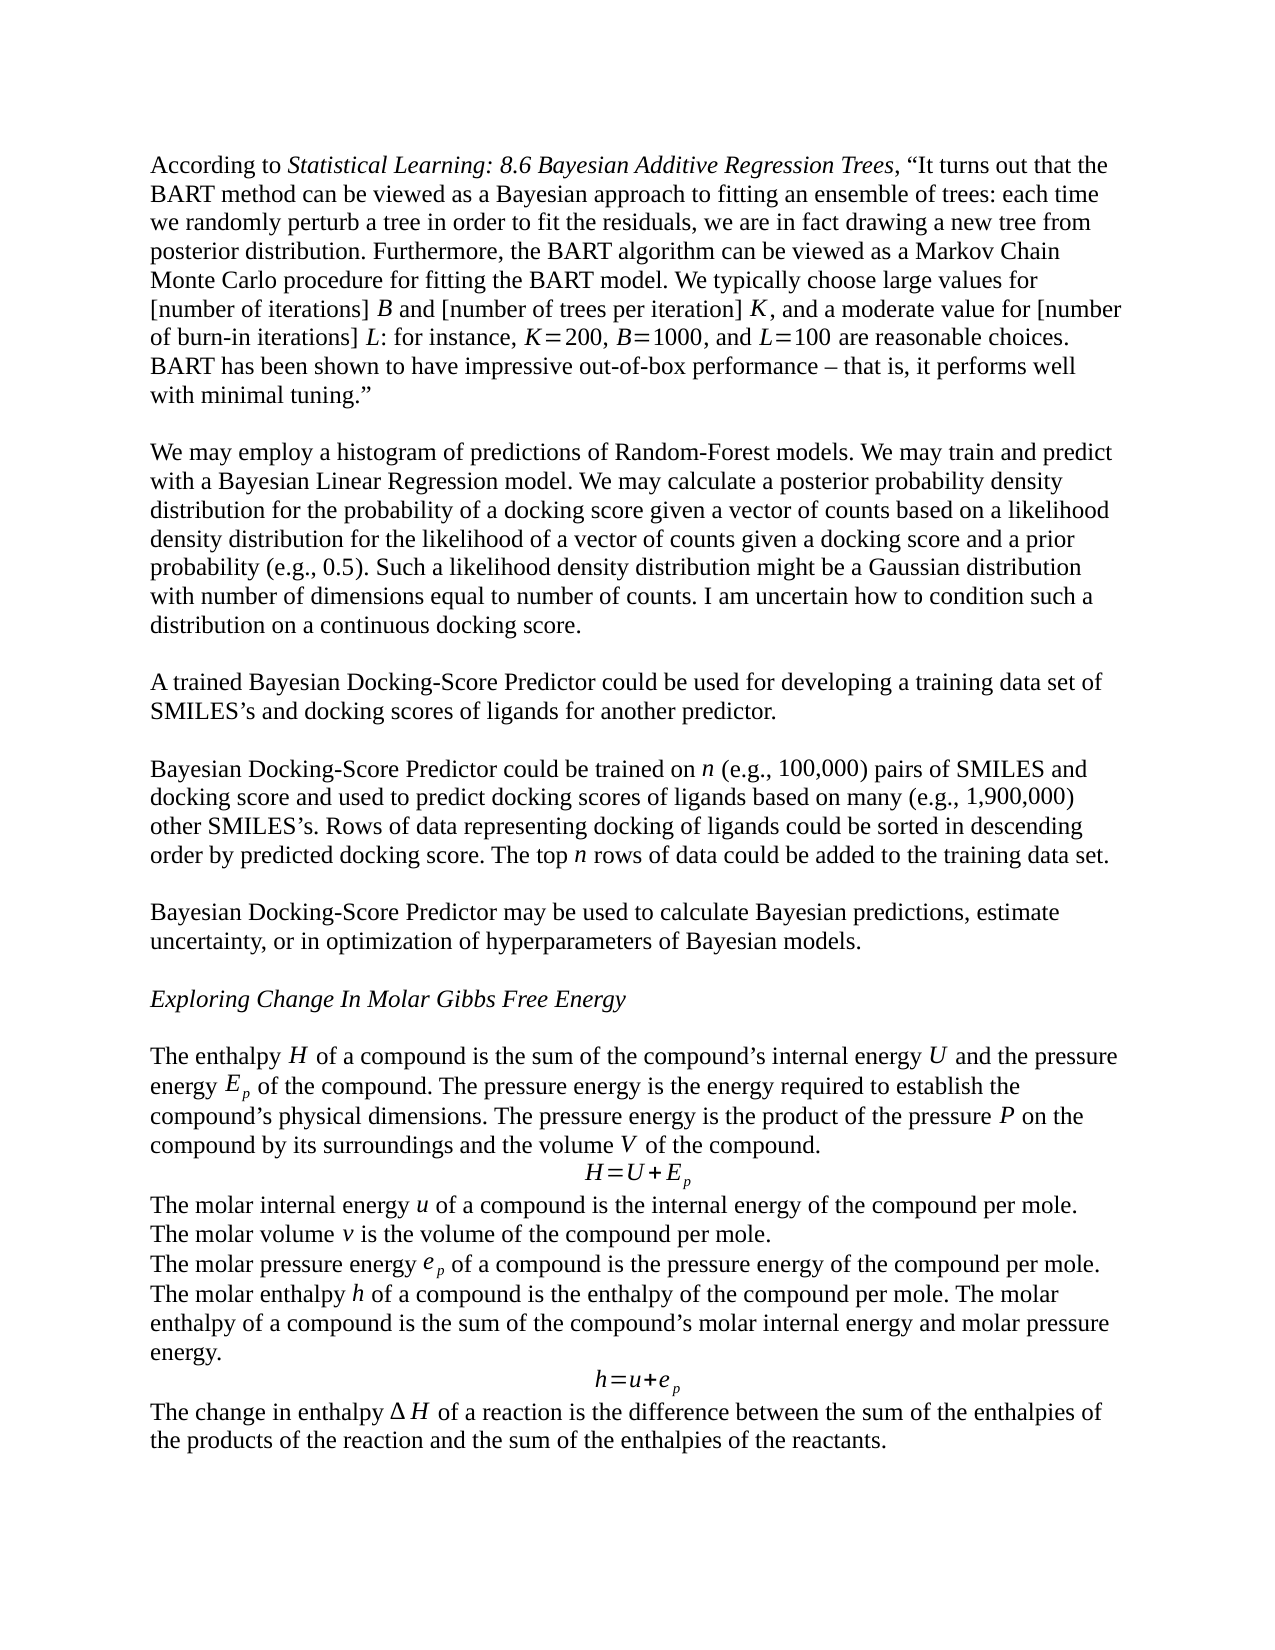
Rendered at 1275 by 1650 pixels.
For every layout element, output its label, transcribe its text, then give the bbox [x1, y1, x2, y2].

text The change in enthalpy of a reaction is the difference between the sum of the enthalpies of the products of the reaction and the sum of the enthalpies of the reactants. [150, 1397, 1125, 1454]
text Bayesian Docking-Score Predictor could be trained on (e.g., ) pairs of SMILES and docking score and used to predict docking scores of ligands based on many (e.g., ) other SMILES’s. Rows of data representing docking of ligands could be sorted in descending order by predicted docking score. The top rows of data could be added to the training data set. [150, 754, 1125, 869]
text The enthalpy of a compound is the sum of the compound’s internal energy and the pressure energy of the compound. The pressure energy is the energy required to establish the compound’s physical dimensions. The pressure energy is the product of the pressure on the compound by its surroundings and the volume of the compound. [150, 1041, 1125, 1159]
text The molar pressure energy of a compound is the pressure energy of the compound per mole. [150, 1248, 1125, 1279]
text A trained Bayesian Docking-Score Predictor could be used for developing a training data set of SMILES’s and docking scores of ligands for another predictor. [150, 667, 1125, 725]
text The molar volume is the volume of the compound per mole. [150, 1219, 1125, 1248]
text The molar internal energy of a compound is the internal energy of the compound per mole. [150, 1190, 1125, 1219]
text The molar enthalpy of a compound is the enthalpy of the compound per mole. The molar enthalpy of a compound is the sum of the compound’s molar internal energy and molar pressure energy. [150, 1279, 1125, 1365]
text We may employ a histogram of predictions of Random-Forest models. We may train and predict with a Bayesian Linear Regression model. We may calculate a posterior probability density distribution for the probability of a docking score given a vector of counts based on a likelihood density distribution for the likelihood of a vector of counts given a docking score and a prior probability (e.g., ). Such a likelihood density distribution might be a Gaussian distribution with number of dimensions equal to number of counts. I am uncertain how to condition such a distribution on a continuous docking score. [150, 437, 1125, 639]
text Bayesian Docking-Score Predictor may be used to calculate Bayesian predictions, estimate uncertainty, or in optimization of hyperparameters of Bayesian models. [150, 897, 1125, 955]
text Exploring Change In Molar Gibbs Free Energy [150, 984, 1125, 1012]
